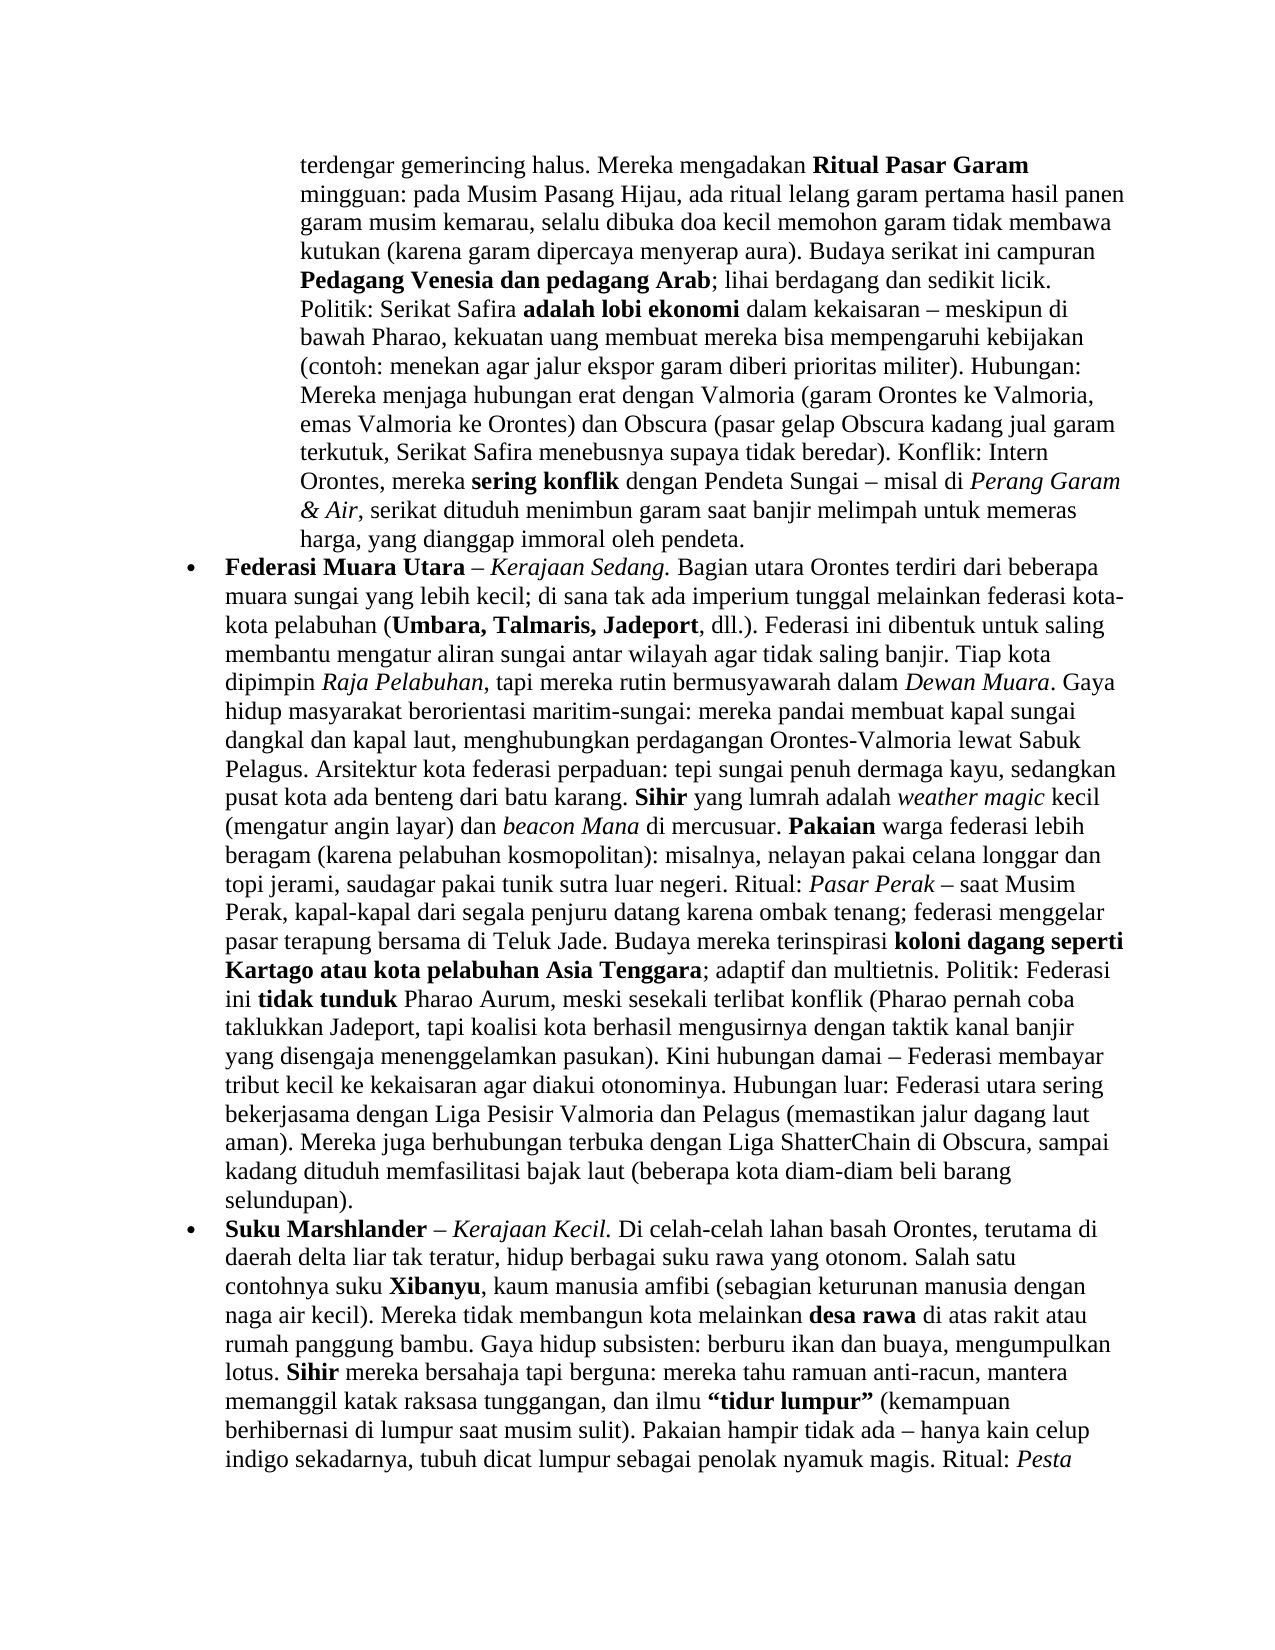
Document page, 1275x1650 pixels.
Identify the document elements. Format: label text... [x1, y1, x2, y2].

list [262, 150, 1125, 610]
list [187, 1281, 1125, 1483]
list Federasi Muara Utara – Kerajaan Sedang. Bagian utara Orontes terdiri dari beberapa muara sungai yang lebih kecil; di sana tak ada imperium tunggal melainkan federasi kota-kota pelabuhan (Umbara, Talmaris, Jadeport, dll.). Federasi ini dibentuk untuk saling membantu mengatur aliran sungai antar wilayah agar tidak saling banjir. Tiap kota dipimpin Raja Pelabuhan, tapi mereka rutin bermusyawarah dalam Dewan Muara. Gaya hidup masyarakat berorientasi maritim-sungai: mereka pandai membuat kapal sungai dangkal dan kapal laut, menghubungkan perdagangan Orontes-Valmoria lewat Sabuk Pelagus. Arsitektur kota federasi perpaduan: tepi sungai penuh dermaga kayu, sedangkan pusat kota ada benteng dari batu karang. Sihir yang lumrah adalah weather magic kecil (mengatur angin layar) dan beacon Mana di mercusuar. Pakaian warga federasi lebih beragam (karena pelabuhan kosmopolitan): misalnya, nelayan pakai celana longgar dan topi jerami, saudagar pakai tunik sutra luar negeri. Ritual: Pasar Perak – saat Musim Perak, kapal-kapal dari segala penjuru datang karena ombak tenang; federasi menggelar pasar terapung bersama di Teluk Jade. Budaya mereka terinspirasi koloni dagang seperti Kartago atau kota pelabuhan Asia Tenggara; adaptif dan multietnis. Politik: Federasi ini tidak tunduk Pharao Aurum, meski sesekali terlibat konflik (Pharao pernah coba taklukkan Jadeport, tapi koalisi kota berhasil mengusirnya dengan taktik kanal banjir yang disengaja menenggelamkan pasukan). Kini hubungan damai – Federasi membayar tribut kecil ke kekaisaran agar diakui otonominya. Hubungan luar: Federasi utara sering bekerjasama dengan Liga Pesisir Valmoria dan Pelagus (memastikan jalur dagang laut aman). Mereka juga berhubungan terbuka dengan Liga ShatterChain di Obscura, sampai kadang dituduh memfasilitasi bajak laut (beberapa kota diam-diam beli barang selundupan). [187, 615, 1125, 1276]
